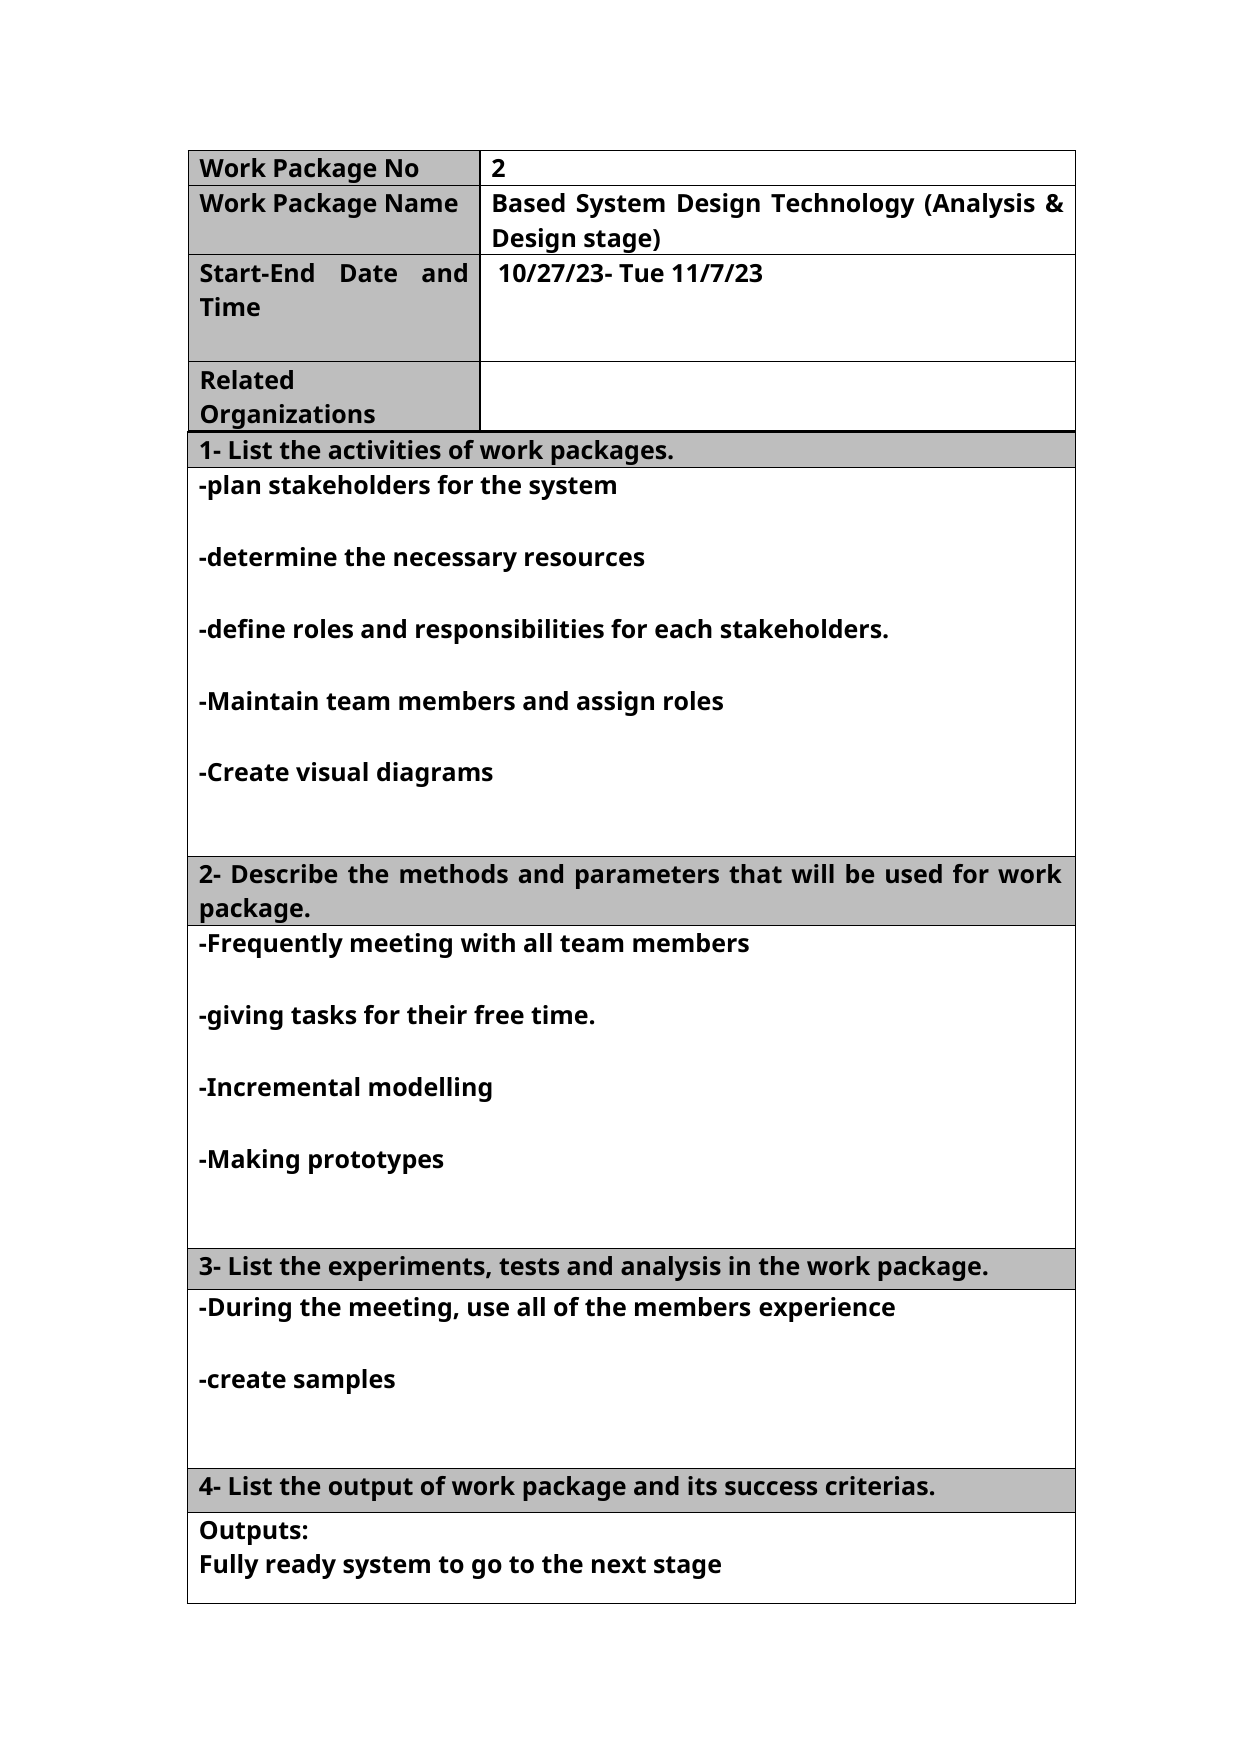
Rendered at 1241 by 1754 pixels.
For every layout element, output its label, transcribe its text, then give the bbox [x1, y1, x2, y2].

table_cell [188, 1513, 1075, 1603]
table_cell Work Package Name [189, 186, 479, 254]
table_cell -During the meeting, use all of the members experience -create samples [188, 1290, 1075, 1468]
table_cell 2- Describe the methods and parameters that will be used for work package. [188, 857, 1075, 925]
table_header 1- List the activities of work packages. [188, 433, 1075, 467]
table_cell 4- List the output of work package and its success criterias. [188, 1469, 1075, 1512]
table_header Work Package No [189, 151, 479, 185]
table_cell Start-End Date and Time [189, 255, 479, 361]
table_cell [481, 362, 1075, 430]
table_cell -Frequently meeting with all team members -giving tasks for their free time. -Incremental modelling -Making prototypes [188, 926, 1075, 1247]
table_cell Based System Design Technology (Analysis & Design stage) [481, 186, 1075, 254]
table_cell Related Organizations [189, 362, 479, 430]
table_cell -plan stakeholders for the system -determine the necessary resources -define roles and responsibilities for each stakeholders. -Maintain team members and assign roles -Create visual diagrams [188, 468, 1075, 856]
table_header 2 [481, 151, 1075, 185]
table_cell 10/27/23- Tue 11/7/23 [481, 255, 1075, 361]
table_cell 3- List the experiments, tests and analysis in the work package. [188, 1249, 1075, 1289]
